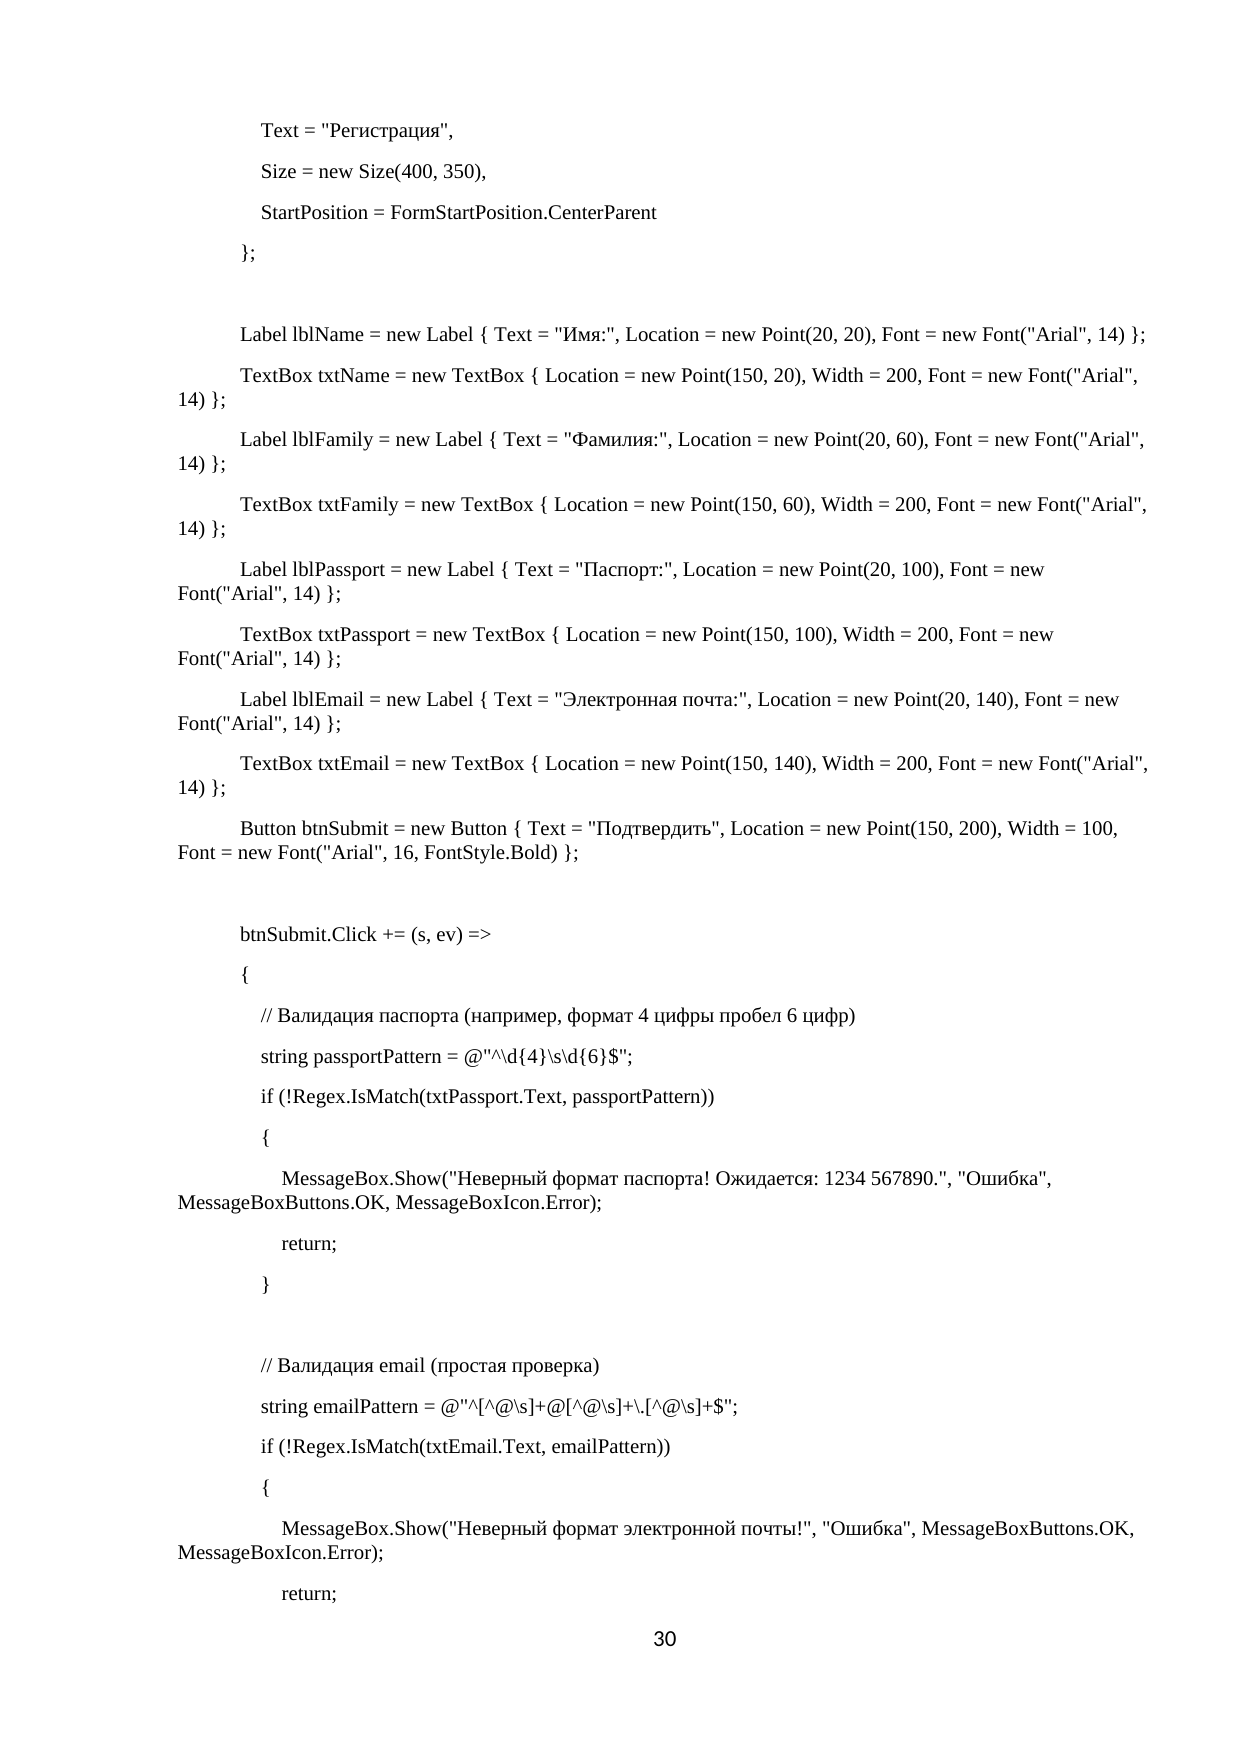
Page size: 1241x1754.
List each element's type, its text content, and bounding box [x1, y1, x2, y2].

text { [177, 962, 1152, 986]
text return; [177, 1231, 1152, 1255]
text Text = "Регистрация", [177, 118, 1152, 142]
text Button btnSubmit = new Button { Text = "Подтвердить", Location = new Point(150, 200), Width = 100, Font = new Font("Arial", 16, FontStyle.Bold) }; [177, 816, 1152, 864]
text Label lblPassport = new Label { Text = "Паспорт:", Location = new Point(20, 100), Font = new Font("Arial", 14) }; [177, 557, 1152, 605]
text }; [177, 240, 1152, 264]
text TextBox txtEmail = new TextBox { Location = new Point(150, 140), Width = 200, Font = new Font("Arial", 14) }; [177, 751, 1152, 799]
text MessageBox.Show("Неверный формат паспорта! Ожидается: 1234 567890.", "Ошибка", MessageBoxButtons.OK, MessageBoxIcon.Error); [177, 1166, 1152, 1214]
text return; [177, 1581, 1152, 1605]
text } [177, 1271, 1152, 1296]
text string emailPattern = @"^[^@\s]+@[^@\s]+\.[^@\s]+$"; [177, 1394, 1152, 1418]
text TextBox txtFamily = new TextBox { Location = new Point(150, 60), Width = 200, Font = new Font("Arial", 14) }; [177, 492, 1152, 540]
text StartPosition = FormStartPosition.CenterParent [177, 199, 1152, 224]
text Label lblName = new Label { Text = "Имя:", Location = new Point(20, 20), Font = new Font("Arial", 14) }; [177, 322, 1152, 346]
text TextBox txtName = new TextBox { Location = new Point(150, 20), Width = 200, Font = new Font("Arial", 14) }; [177, 362, 1152, 411]
text // Валидация email (простая проверка) [177, 1353, 1152, 1377]
text Size = new Size(400, 350), [177, 159, 1152, 183]
text Label lblEmail = new Label { Text = "Электронная почта:", Location = new Point(20, 140), Font = new Font("Arial", 14) }; [177, 686, 1152, 734]
text { [177, 1475, 1152, 1499]
text if (!Regex.IsMatch(txtEmail.Text, emailPattern)) [177, 1434, 1152, 1458]
text { [177, 1125, 1152, 1149]
text MessageBox.Show("Неверный формат электронной почты!", "Ошибка", MessageBoxButtons.OK, MessageBoxIcon.Error); [177, 1516, 1152, 1564]
text Label lblFamily = new Label { Text = "Фамилия:", Location = new Point(20, 60), Font = new Font("Arial", 14) }; [177, 427, 1152, 475]
text btnSubmit.Click += (s, ev) => [177, 922, 1152, 946]
text // Валидация паспорта (например, формат 4 цифры пробел 6 цифр) [177, 1003, 1152, 1027]
text string passportPattern = @"^\d{4}\s\d{6}$"; [177, 1044, 1152, 1068]
text if (!Regex.IsMatch(txtPassport.Text, passportPattern)) [177, 1084, 1152, 1108]
text TextBox txtPassport = new TextBox { Location = new Point(150, 100), Width = 200, Font = new Font("Arial", 14) }; [177, 622, 1152, 670]
